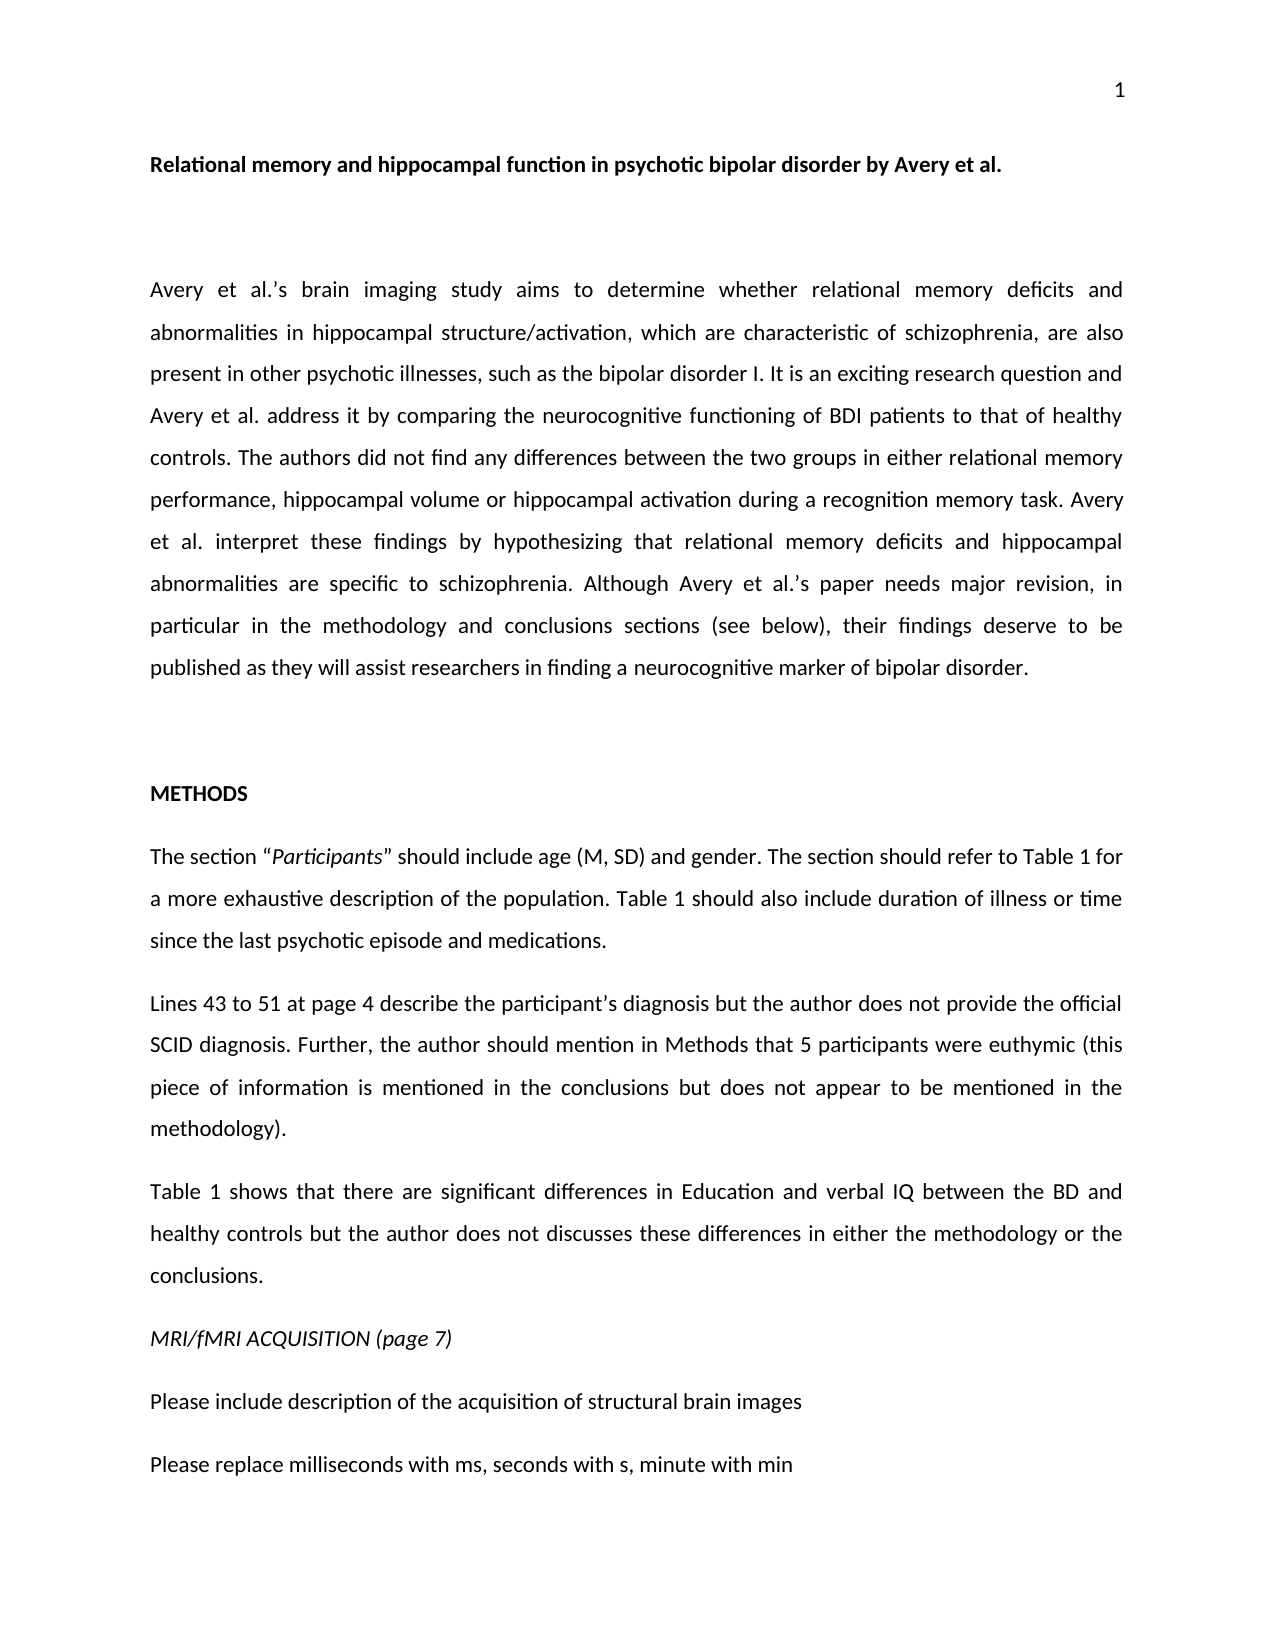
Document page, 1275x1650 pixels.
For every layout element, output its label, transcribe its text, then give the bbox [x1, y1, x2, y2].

text Relational memory and hippocampal function in psychotic bipolar disorder by Avery et al. [150, 150, 1125, 178]
text Please include description of the acquisition of structural brain images [150, 1387, 1125, 1415]
text Avery et al.’s brain imaging study aims to determine whether relational memory deficits and abnormalities in hippocampal structure/activation, which are characteristic of schizophrenia, are also present in other psychotic illnesses, such as the bipolar disorder I. It is an exciting research question and Avery et al. address it by comparing the neurocognitive functioning of BDI patients to that of healthy controls. The authors did not find any differences between the two groups in either relational memory performance, hippocampal volume or hippocampal activation during a recognition memory task. Avery et al. interpret these findings by hypothesizing that relational memory deficits and hippocampal abnormalities are specific to schizophrenia. Although Avery et al.’s paper needs major revision, in particular in the methodology and conclusions sections (see below), their findings deserve to be published as they will assist researchers in finding a neurocognitive marker of bipolar disorder. [150, 276, 1125, 681]
text Table 1 shows that there are significant differences in Education and verbal IQ between the BD and healthy controls but the author does not discusses these differences in either the methodology or the conclusions. [150, 1177, 1125, 1289]
text Please replace milliseconds with ms, seconds with s, minute with min [150, 1450, 1125, 1478]
text MRI/fMRI ACQUISITION (page 7) [150, 1324, 1125, 1352]
text The section “Participants” should include age (M, SD) and gender. The section should refer to Table 1 for a more exhaustive description of the population. Table 1 should also include duration of illness or time since the last psychotic episode and medications. [150, 842, 1125, 954]
text Methods [150, 779, 1125, 807]
text Lines 43 to 51 at page 4 describe the participant’s diagnosis but the author does not provide the official SCID diagnosis. Further, the author should mention in Methods that 5 participants were euthymic (this piece of information is mentioned in the conclusions but does not appear to be mentioned in the methodology). [150, 989, 1125, 1143]
